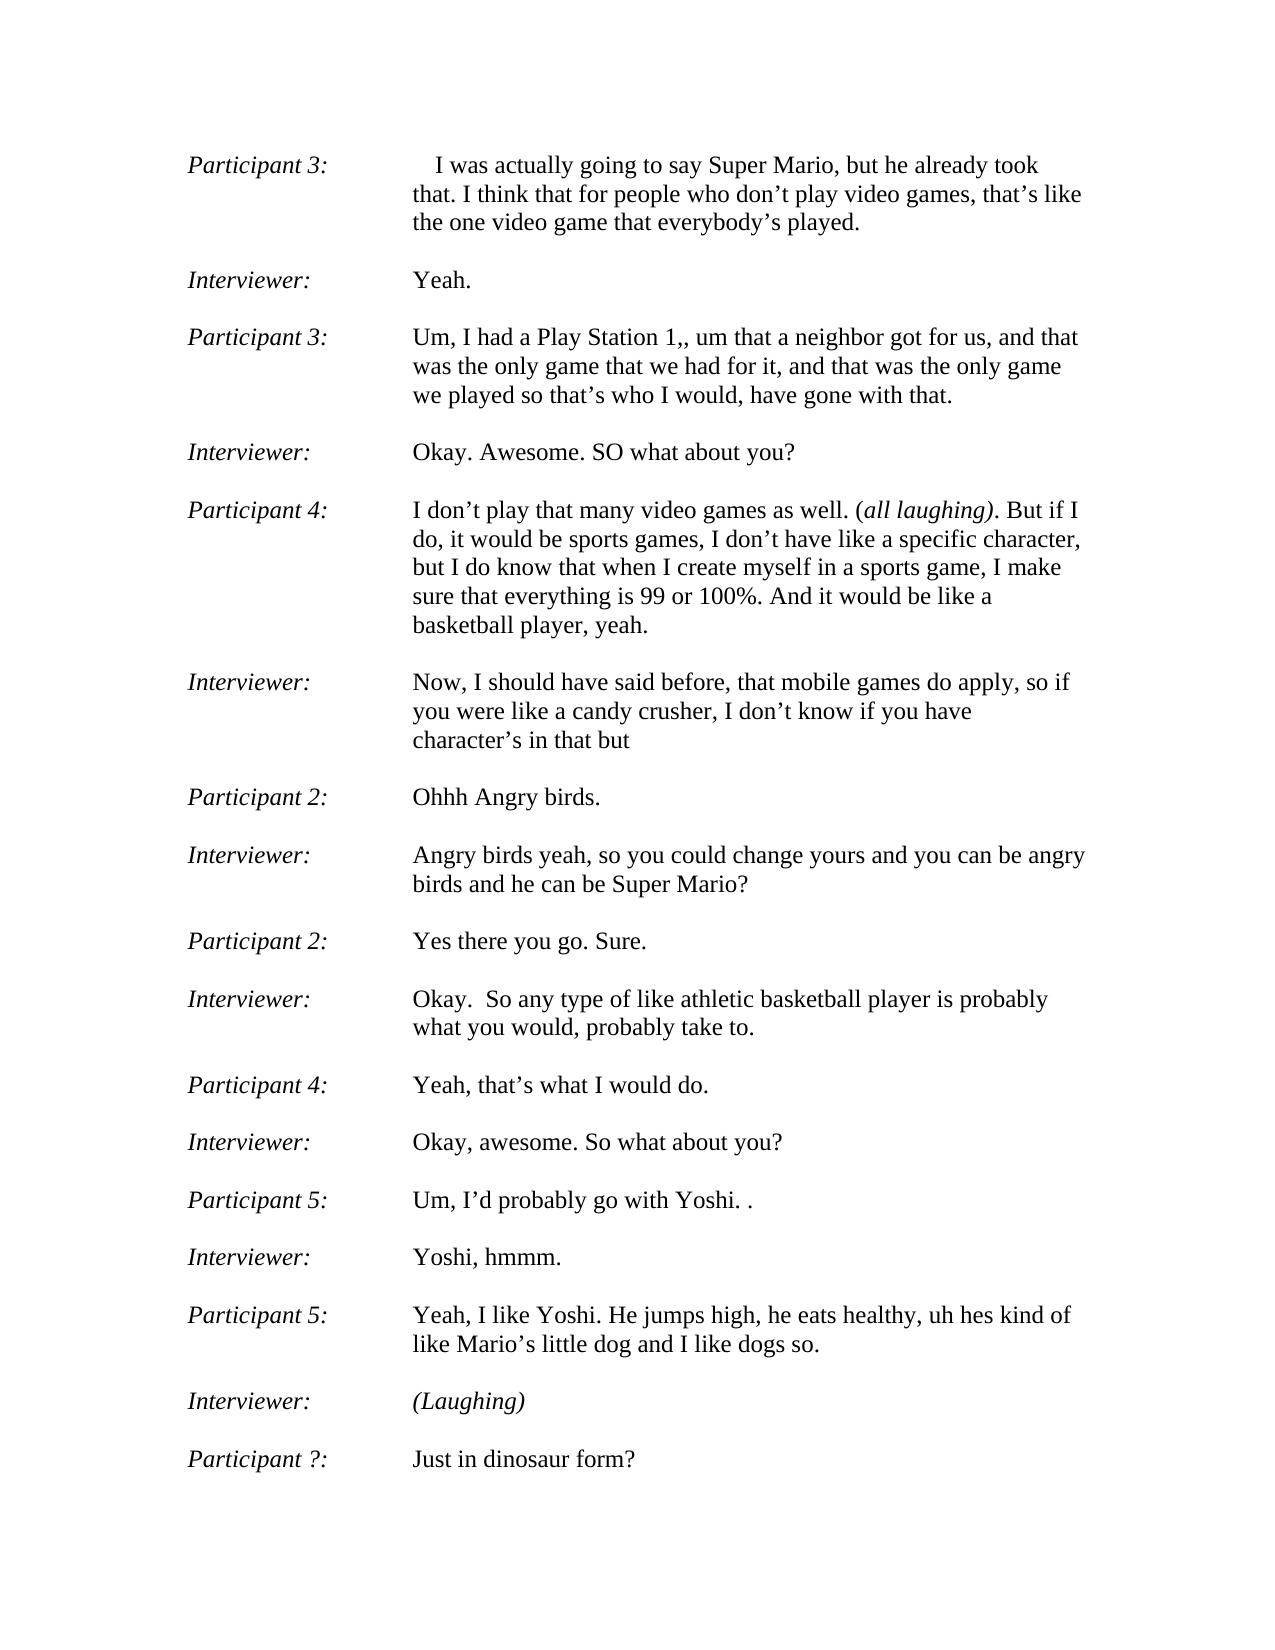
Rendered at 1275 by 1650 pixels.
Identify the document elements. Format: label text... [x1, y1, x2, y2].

text Interviewer: (Laughing) [187, 1386, 1087, 1415]
text Participant 4: I don’t play that many video games as well. (all laughing). But if I do, it would be sports games, I don’t have like a specific character, but I do know that when I create myself in a sports game, I make sure that everything is 99 or 100%. And it would be like a basketball player, yeah. [187, 495, 1087, 639]
text Participant 5: Um, I’d probably go with Yoshi. . [187, 1185, 1087, 1214]
text Interviewer: Okay. Awesome. SO what about you? [187, 437, 1087, 466]
text Interviewer: Okay. So any type of like athletic basketball player is probably what you would, probably take to. [187, 984, 1087, 1041]
text Participant 3: Um, I had a Play Station 1,, um that a neighbor got for us, and that was the only game that we had for it, and that was the only game we played so that’s who I would, have gone with that. [187, 322, 1087, 409]
text Interviewer: Angry birds yeah, so you could change yours and you can be angry birds and he can be Super Mario? [187, 840, 1087, 897]
text Participant 4: Yeah, that’s what I would do. [187, 1070, 1087, 1099]
text Participant ?: Just in dinosaur form? [187, 1444, 1087, 1472]
text Interviewer: Yeah. [187, 265, 1087, 294]
text Interviewer: Okay, awesome. So what about you? [187, 1127, 1087, 1156]
text Interviewer: Yoshi, hmmm. [187, 1242, 1087, 1271]
text Interviewer: Now, I should have said before, that mobile games do apply, so if you were like a candy crusher, I don’t know if you have character’s in that but [187, 667, 1087, 754]
text Participant 5: Yeah, I like Yoshi. He jumps high, he eats healthy, uh hes kind of like Mario’s little dog and I like dogs so. [187, 1300, 1087, 1357]
text Participant 2: Ohhh Angry birds. [187, 782, 1087, 811]
text Participant 3: I was actually going to say Super Mario, but he already took that. I think that for people who don’t play video games, that’s like the one video game that everybody’s played. [187, 150, 1087, 236]
text Participant 2: Yes there you go. Sure. [187, 926, 1087, 955]
